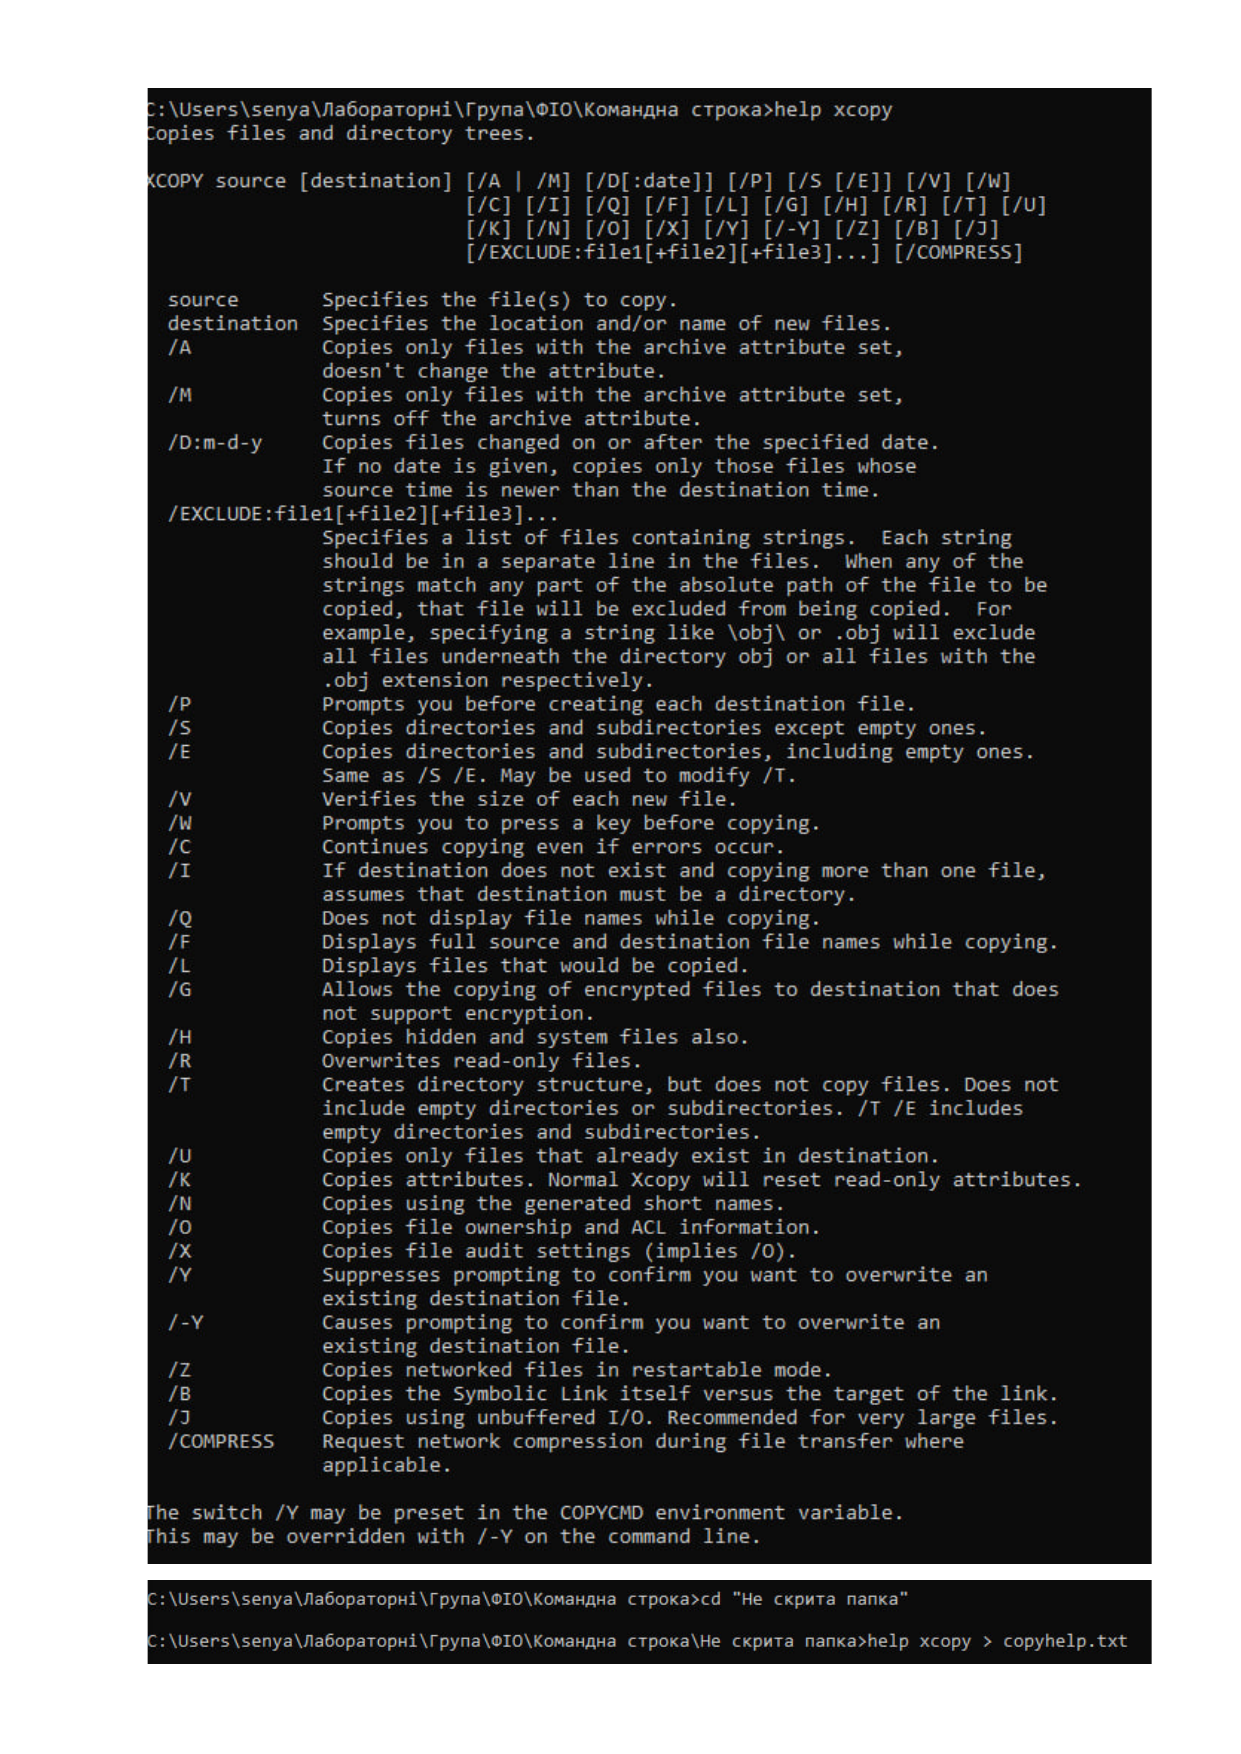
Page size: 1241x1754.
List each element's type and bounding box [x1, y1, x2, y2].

picture [147, 1580, 1152, 1664]
picture [147, 88, 1152, 1564]
